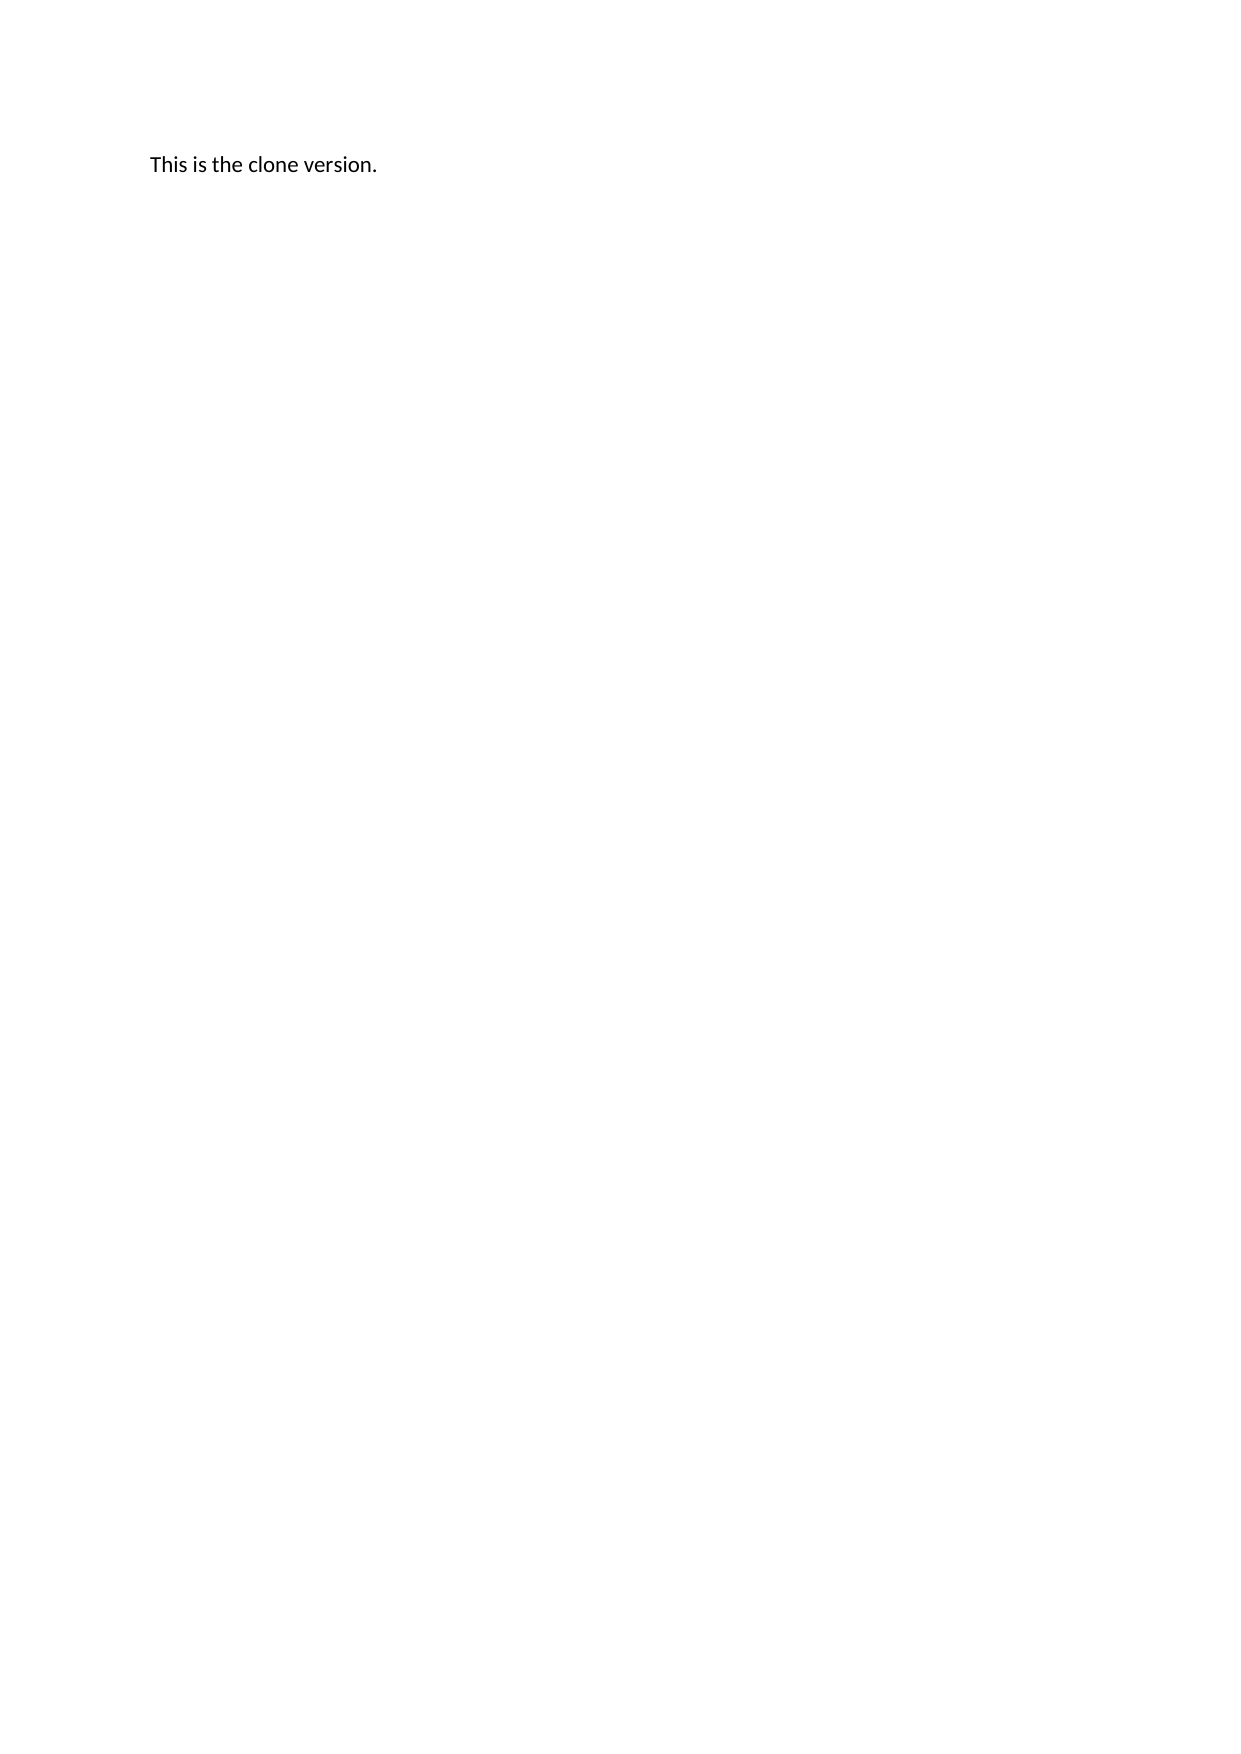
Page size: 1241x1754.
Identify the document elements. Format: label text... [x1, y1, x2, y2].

text This is the clone version. [150, 150, 1090, 178]
